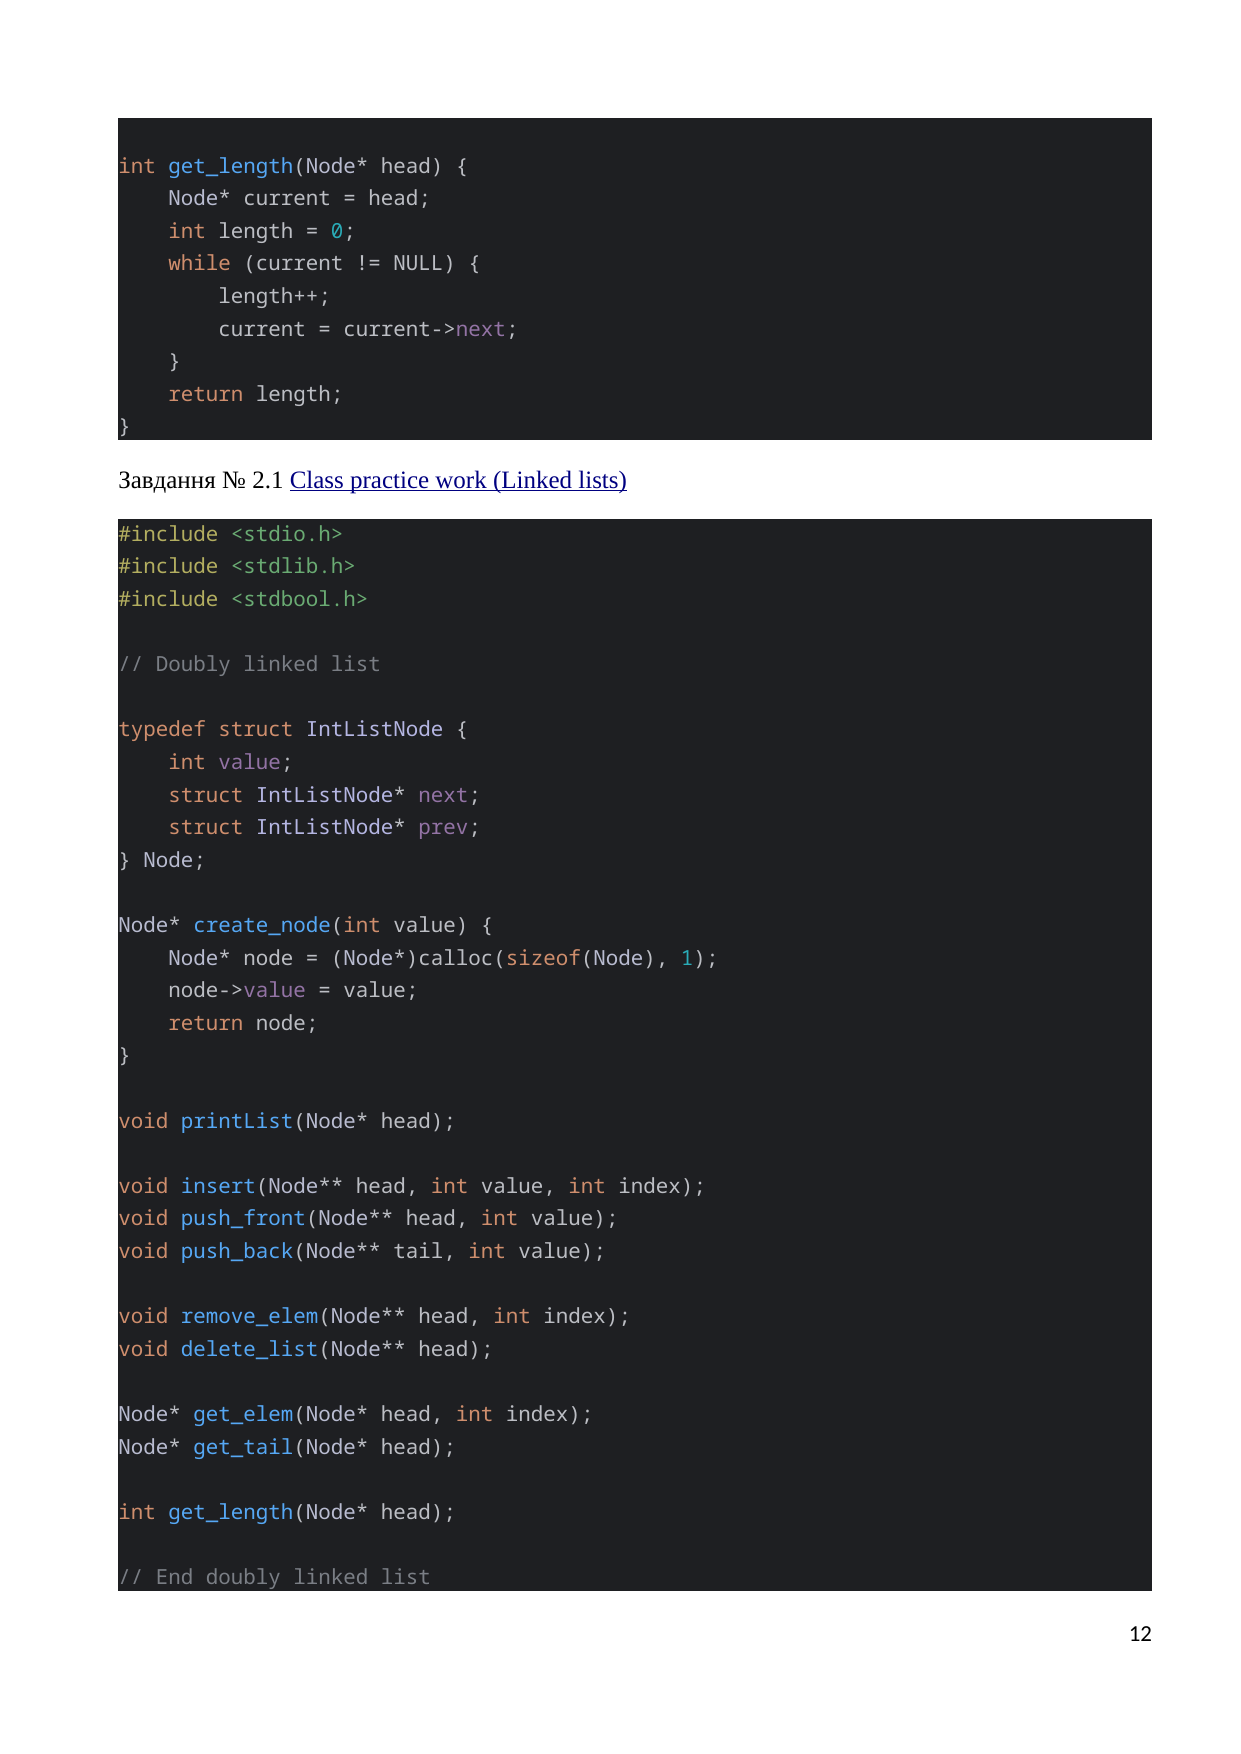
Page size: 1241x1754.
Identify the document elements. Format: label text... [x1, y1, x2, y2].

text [118, 118, 1152, 440]
text Завдання № 2.1 Class practice work (Linked lists) [118, 465, 1152, 494]
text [118, 519, 1152, 1591]
